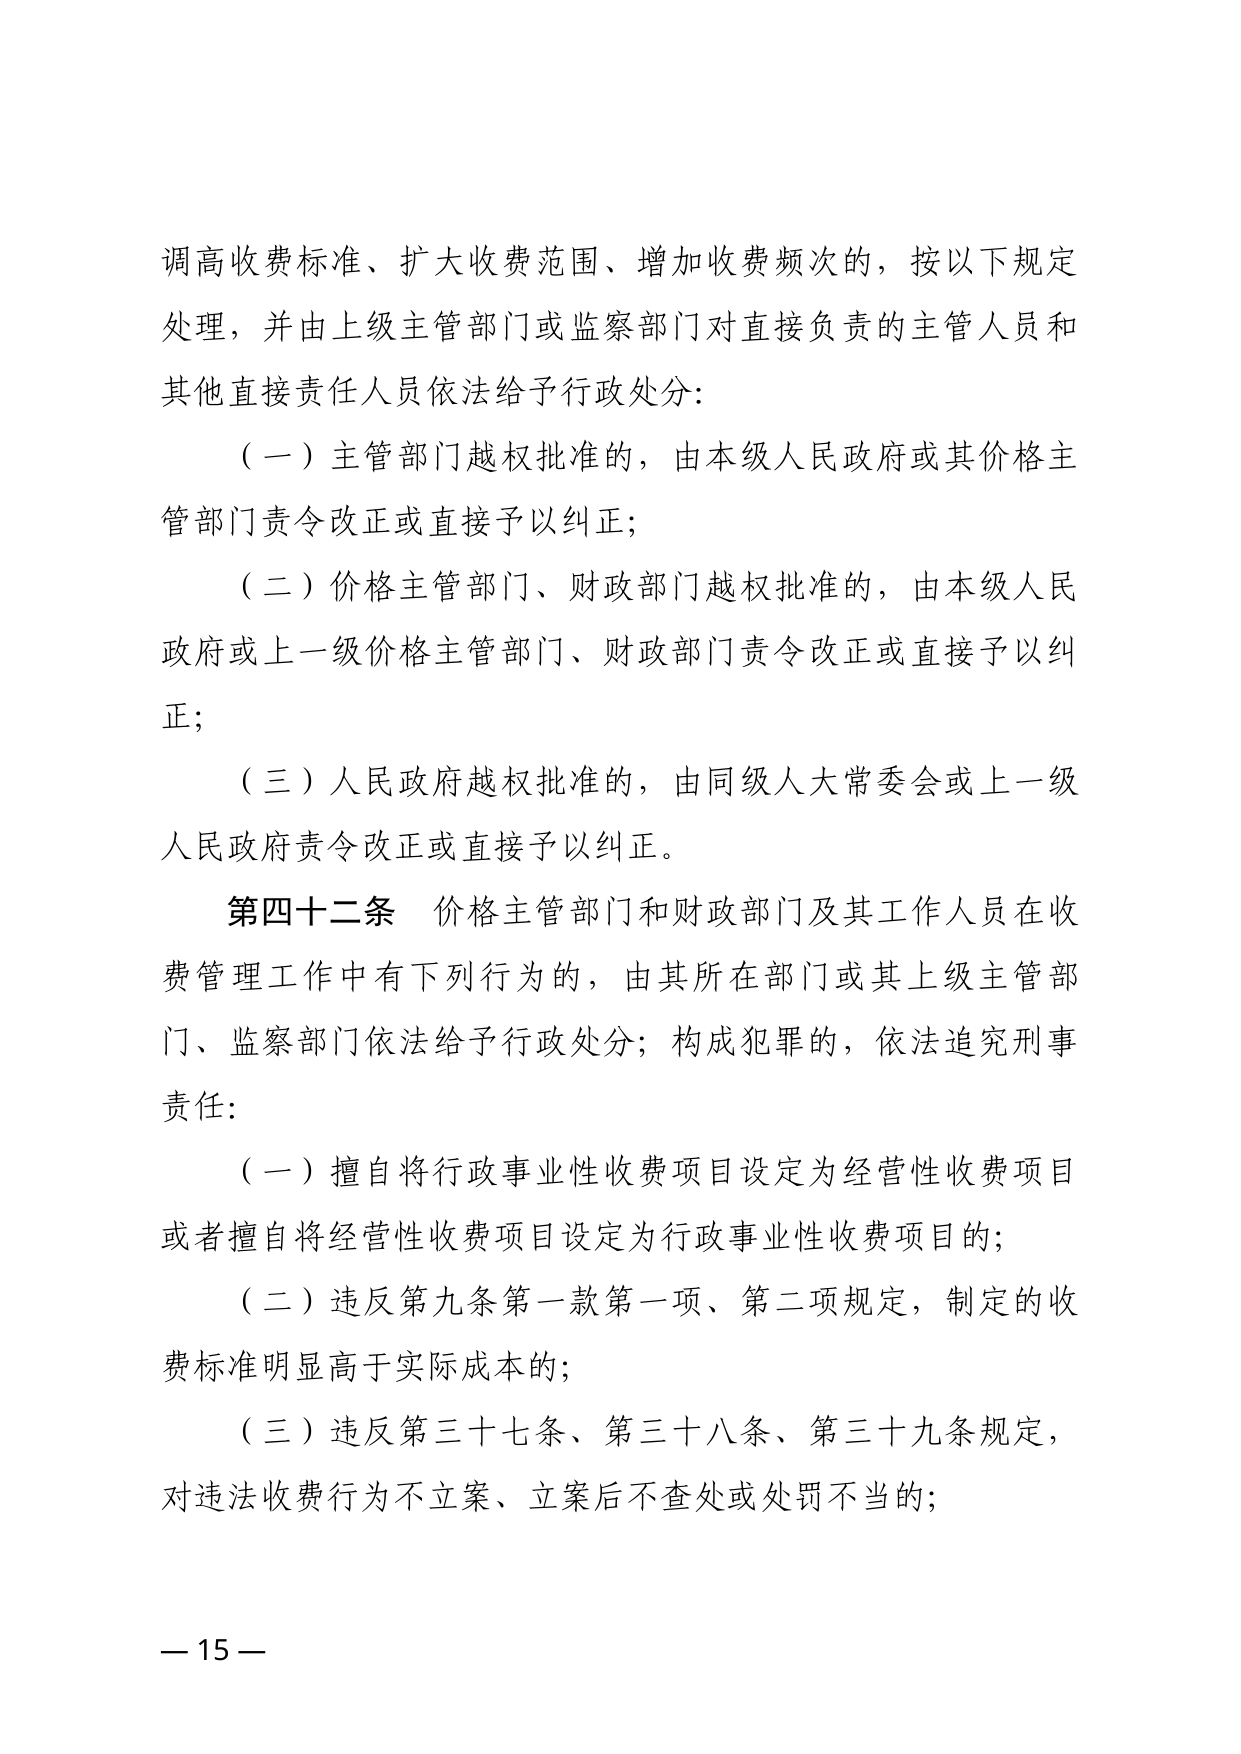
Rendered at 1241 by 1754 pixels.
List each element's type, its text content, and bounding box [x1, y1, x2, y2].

text （三）违反第三十七条、第三十八条、第三十九条规定，对违法收费行为不立案、立案后不查处或处罚不当的； [159, 1397, 1081, 1527]
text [159, 227, 1081, 422]
text （三）人民政府越权批准的，由同级人大常委会或上一级人民政府责令改正或直接予以纠正。 [159, 747, 1081, 877]
text （一）擅自将行政事业性收费项目设定为经营性收费项目或者擅自将经营性收费项目设定为行政事业性收费项目的； [159, 1137, 1081, 1267]
text （二）违反第九条第一款第一项、第二项规定，制定的收费标准明显高于实际成本的； [159, 1267, 1081, 1397]
text （一）主管部门越权批准的，由本级人民政府或其价格主管部门责令改正或直接予以纠正； [159, 422, 1081, 552]
text 第四十二条 价格主管部门和财政部门及其工作人员在收费管理工作中有下列行为的，由其所在部门或其上级主管部门、监察部门依法给予行政处分；构成犯罪的，依法追究刑事责任： [159, 877, 1081, 1137]
text （二）价格主管部门、财政部门越权批准的，由本级人民政府或上一级价格主管部门、财政部门责令改正或直接予以纠正； [159, 552, 1081, 747]
